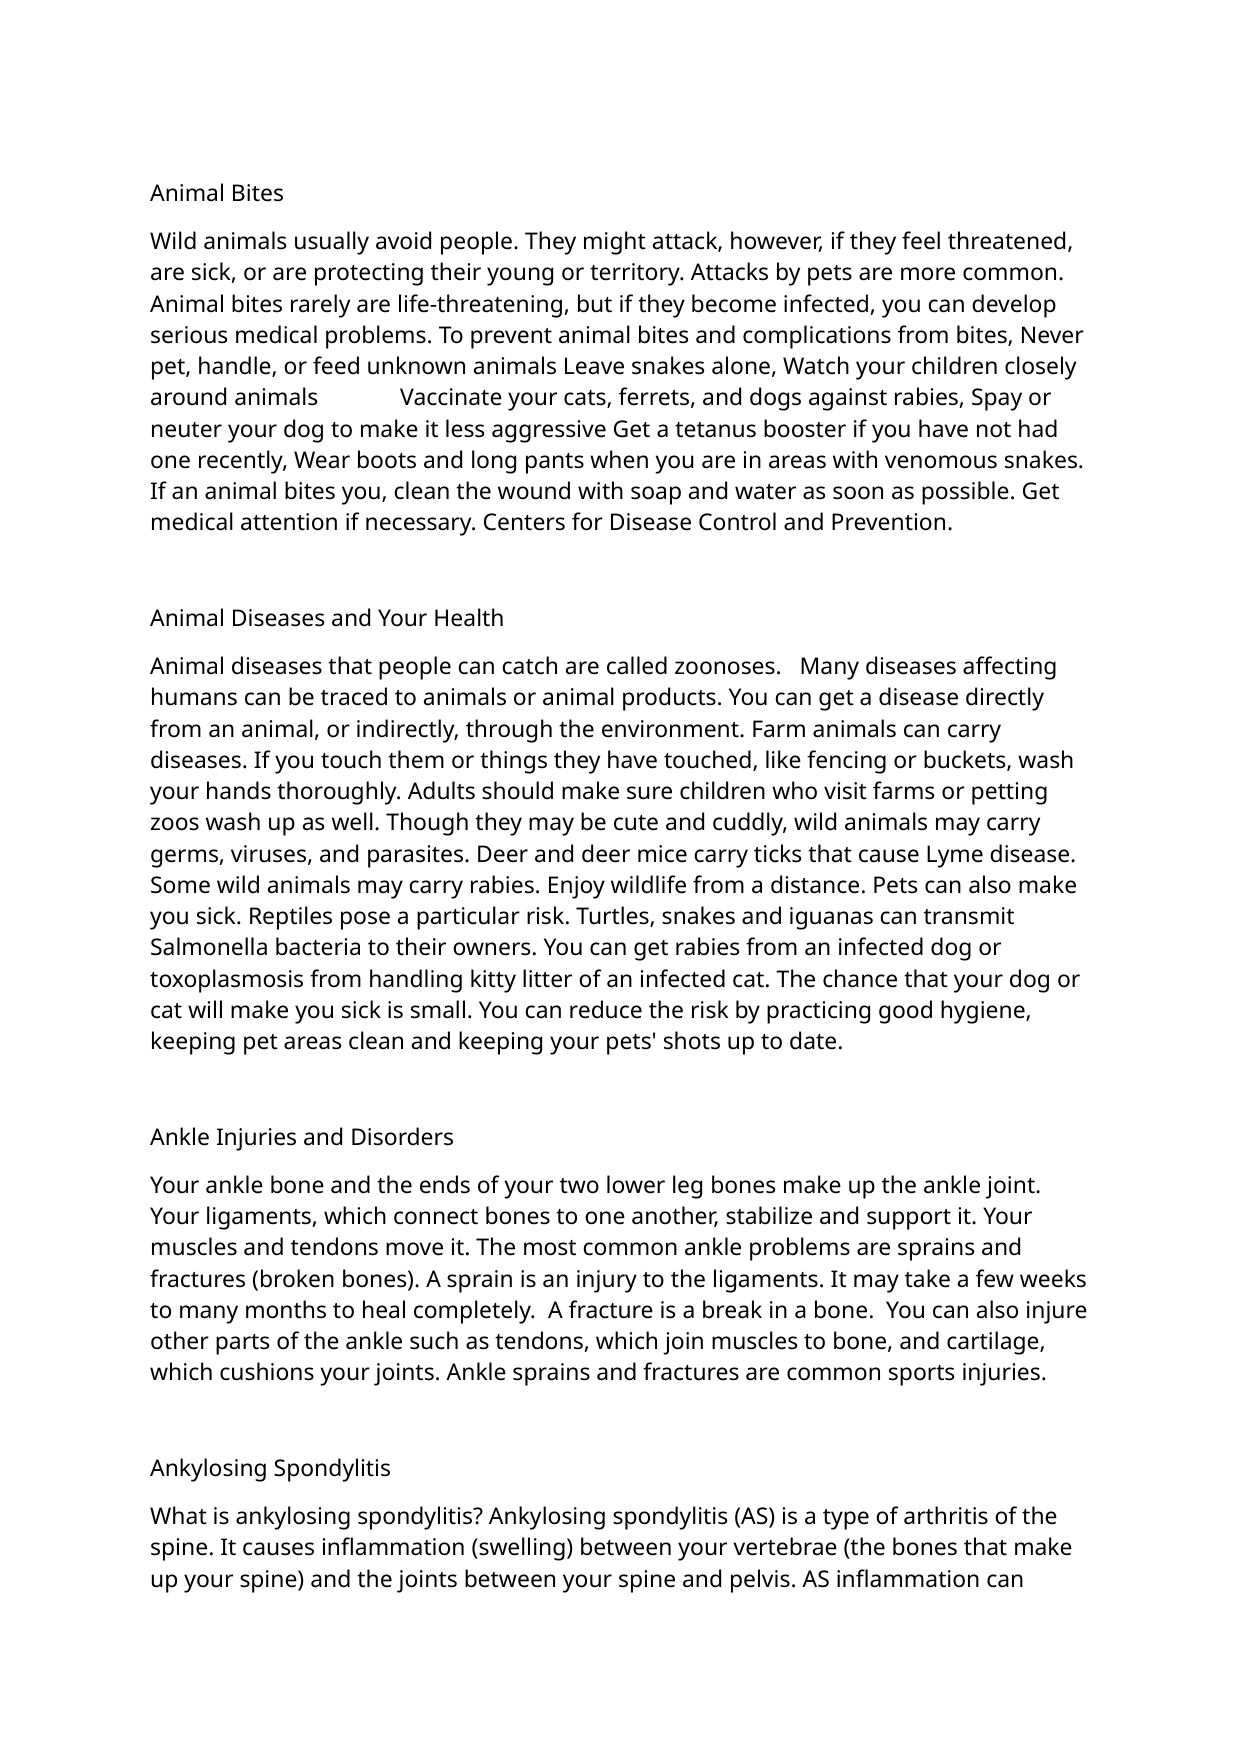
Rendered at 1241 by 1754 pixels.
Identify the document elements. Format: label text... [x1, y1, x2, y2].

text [150, 1500, 1090, 1594]
text Ankle Injuries and Disorders [150, 1121, 1090, 1152]
text Ankylosing Spondylitis [150, 1452, 1090, 1483]
text Animal diseases that people can catch are called zoonoses. Many diseases affecting humans can be traced to animals or animal products. You can get a disease directly from an animal, or indirectly, through the environment. Farm animals can carry diseases. If you touch them or things they have touched, like fencing or buckets, wash your hands thoroughly. Adults should make sure children who visit farms or petting zoos wash up as well. Though they may be cute and cuddly, wild animals may carry germs, viruses, and parasites. Deer and deer mice carry ticks that cause Lyme disease. Some wild animals may carry rabies. Enjoy wildlife from a distance. Pets can also make you sick. Reptiles pose a particular risk. Turtles, snakes and iguanas can transmit Salmonella bacteria to their owners. You can get rabies from an infected dog or toxoplasmosis from handling kitty litter of an infected cat. The chance that your dog or cat will make you sick is small. You can reduce the risk by practicing good hygiene, keeping pet areas clean and keeping your pets' shots up to date. [150, 650, 1090, 1056]
text Animal Diseases and Your Health [150, 602, 1090, 633]
text Wild animals usually avoid people. They might attack, however, if they feel threatened, are sick, or are protecting their young or territory. Attacks by pets are more common. Animal bites rarely are life-threatening, but if they become infected, you can develop serious medical problems. To prevent animal bites and complications from bites, Never pet, handle, or feed unknown animals Leave snakes alone, Watch your children closely around animals Vaccinate your cats, ferrets, and dogs against rabies, Spay or neuter your dog to make it less aggressive Get a tetanus booster if you have not had one recently, Wear boots and long pants when you are in areas with venomous snakes. If an animal bites you, clean the wound with soap and water as soon as possible. Get medical attention if necessary. Centers for Disease Control and Prevention. [150, 225, 1090, 538]
text Your ankle bone and the ends of your two lower leg bones make up the ankle joint. Your ligaments, which connect bones to one another, stabilize and support it. Your muscles and tendons move it. The most common ankle problems are sprains and fractures (broken bones). A sprain is an injury to the ligaments. It may take a few weeks to many months to heal completely. A fracture is a break in a bone. You can also injure other parts of the ankle such as tendons, which join muscles to bone, and cartilage, which cushions your joints. Ankle sprains and fractures are common sports injuries. [150, 1169, 1090, 1388]
text Animal Bites [150, 177, 1090, 208]
